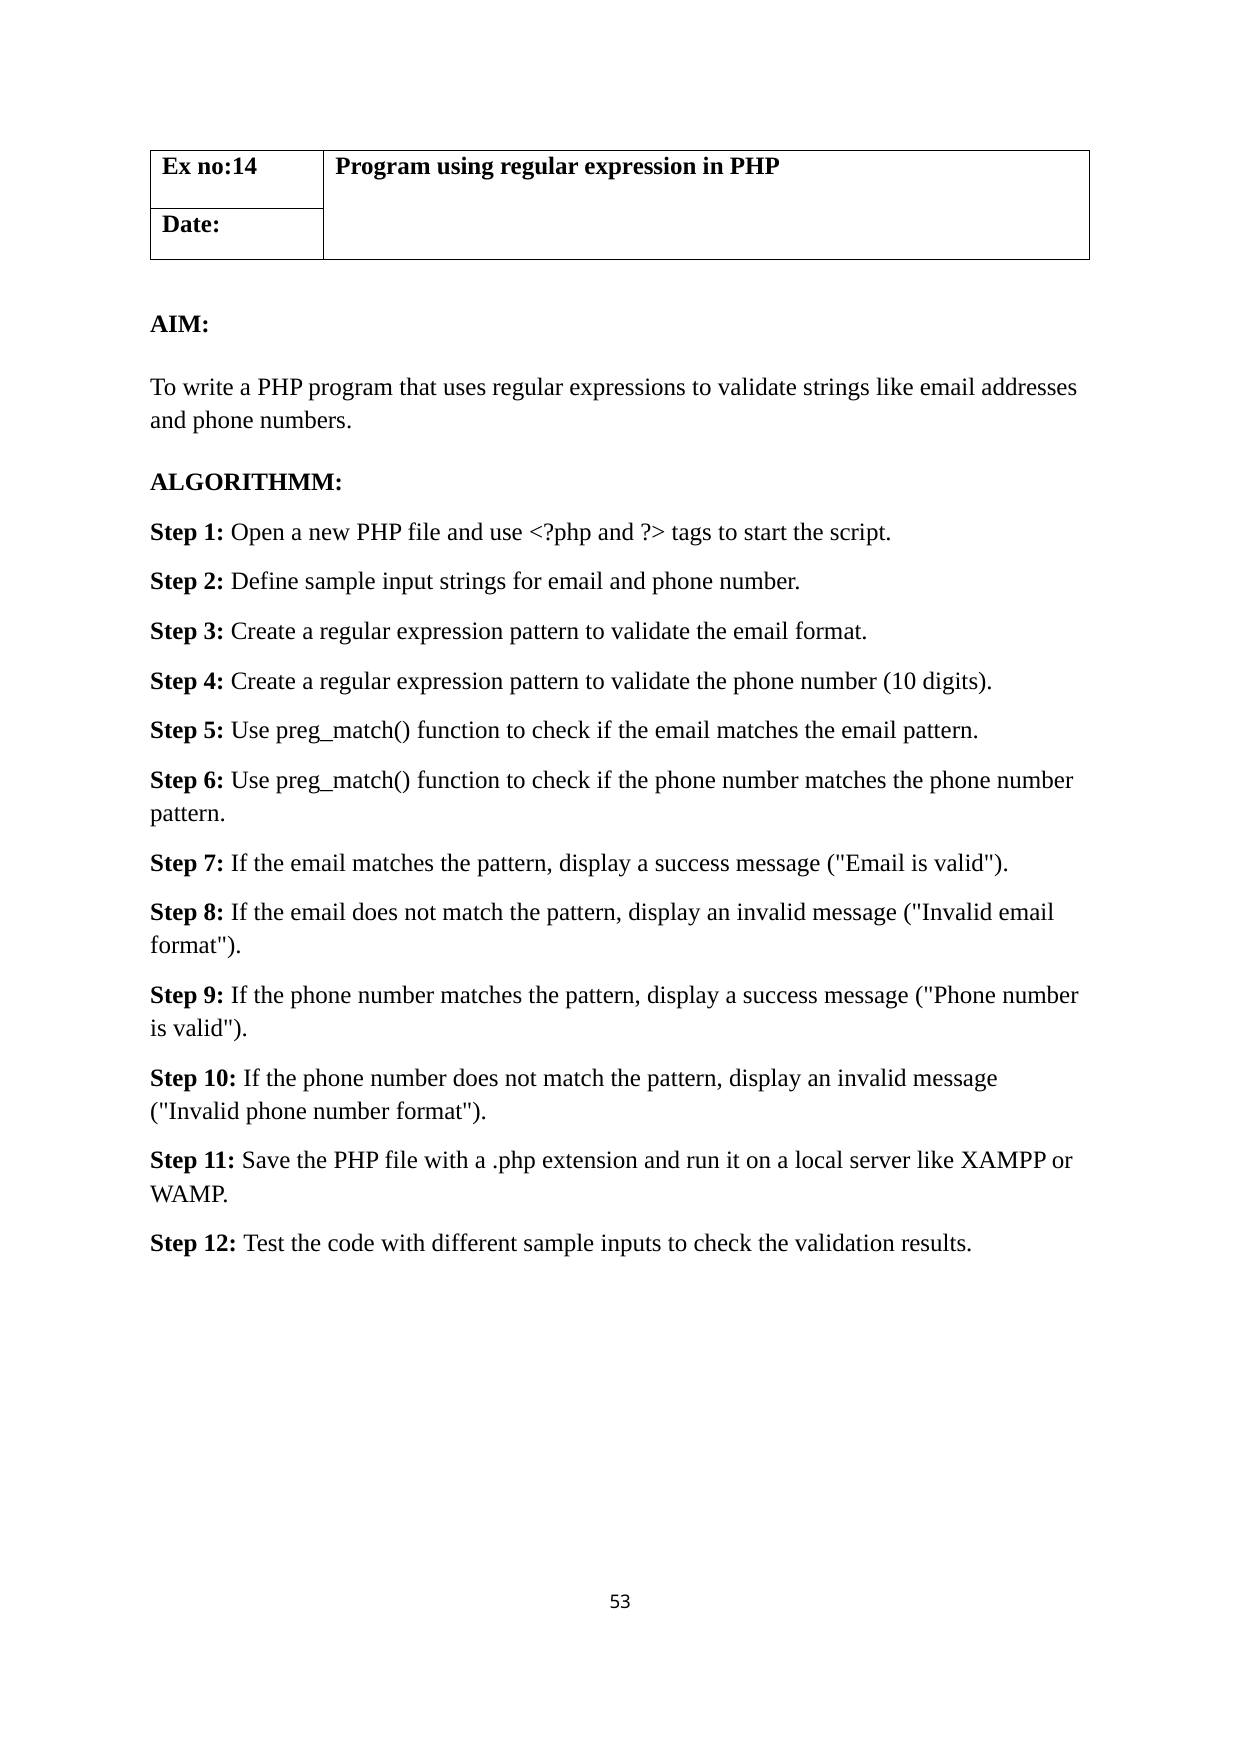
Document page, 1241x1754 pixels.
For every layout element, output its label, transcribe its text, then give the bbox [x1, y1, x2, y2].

table_header Program using regular expression in PHP [324, 151, 1089, 259]
text ALGORITHMM: [150, 467, 1090, 496]
text Step 11: Save the PHP file with a .php extension and run it on a local server like XAMPP or WAMP. [150, 1146, 1090, 1207]
text Step 3: Create a regular expression pattern to validate the email format. [150, 616, 1090, 645]
table_cell Date: [151, 209, 323, 259]
table_header Ex no:14 [151, 151, 323, 208]
text To write a PHP program that uses regular expressions to validate strings like email addresses and phone numbers. [150, 372, 1090, 433]
text Step 2: Define sample input strings for email and phone number. [150, 566, 1090, 595]
text Step 10: If the phone number does not match the pattern, display an invalid message ("Invalid phone number format"). [150, 1063, 1090, 1125]
text Step 6: Use preg_match() function to check if the phone number matches the phone number pattern. [150, 765, 1090, 827]
text Step 9: If the phone number matches the pattern, display a success message ("Phone number is valid"). [150, 980, 1090, 1042]
text AIM: [150, 309, 1090, 338]
text Step 7: If the email matches the pattern, display a success message ("Email is valid"). [150, 848, 1090, 877]
text Step 1: Open a new PHP file and use <?php and ?> tags to start the script. [150, 517, 1090, 545]
text Step 8: If the email does not match the pattern, display an invalid message ("Invalid email format"). [150, 897, 1090, 959]
text Step 5: Use preg_match() function to check if the email matches the email pattern. [150, 715, 1090, 744]
text Step 4: Create a regular expression pattern to validate the phone number (10 digits). [150, 666, 1090, 694]
text Step 12: Test the code with different sample inputs to check the validation results. [150, 1228, 1090, 1257]
